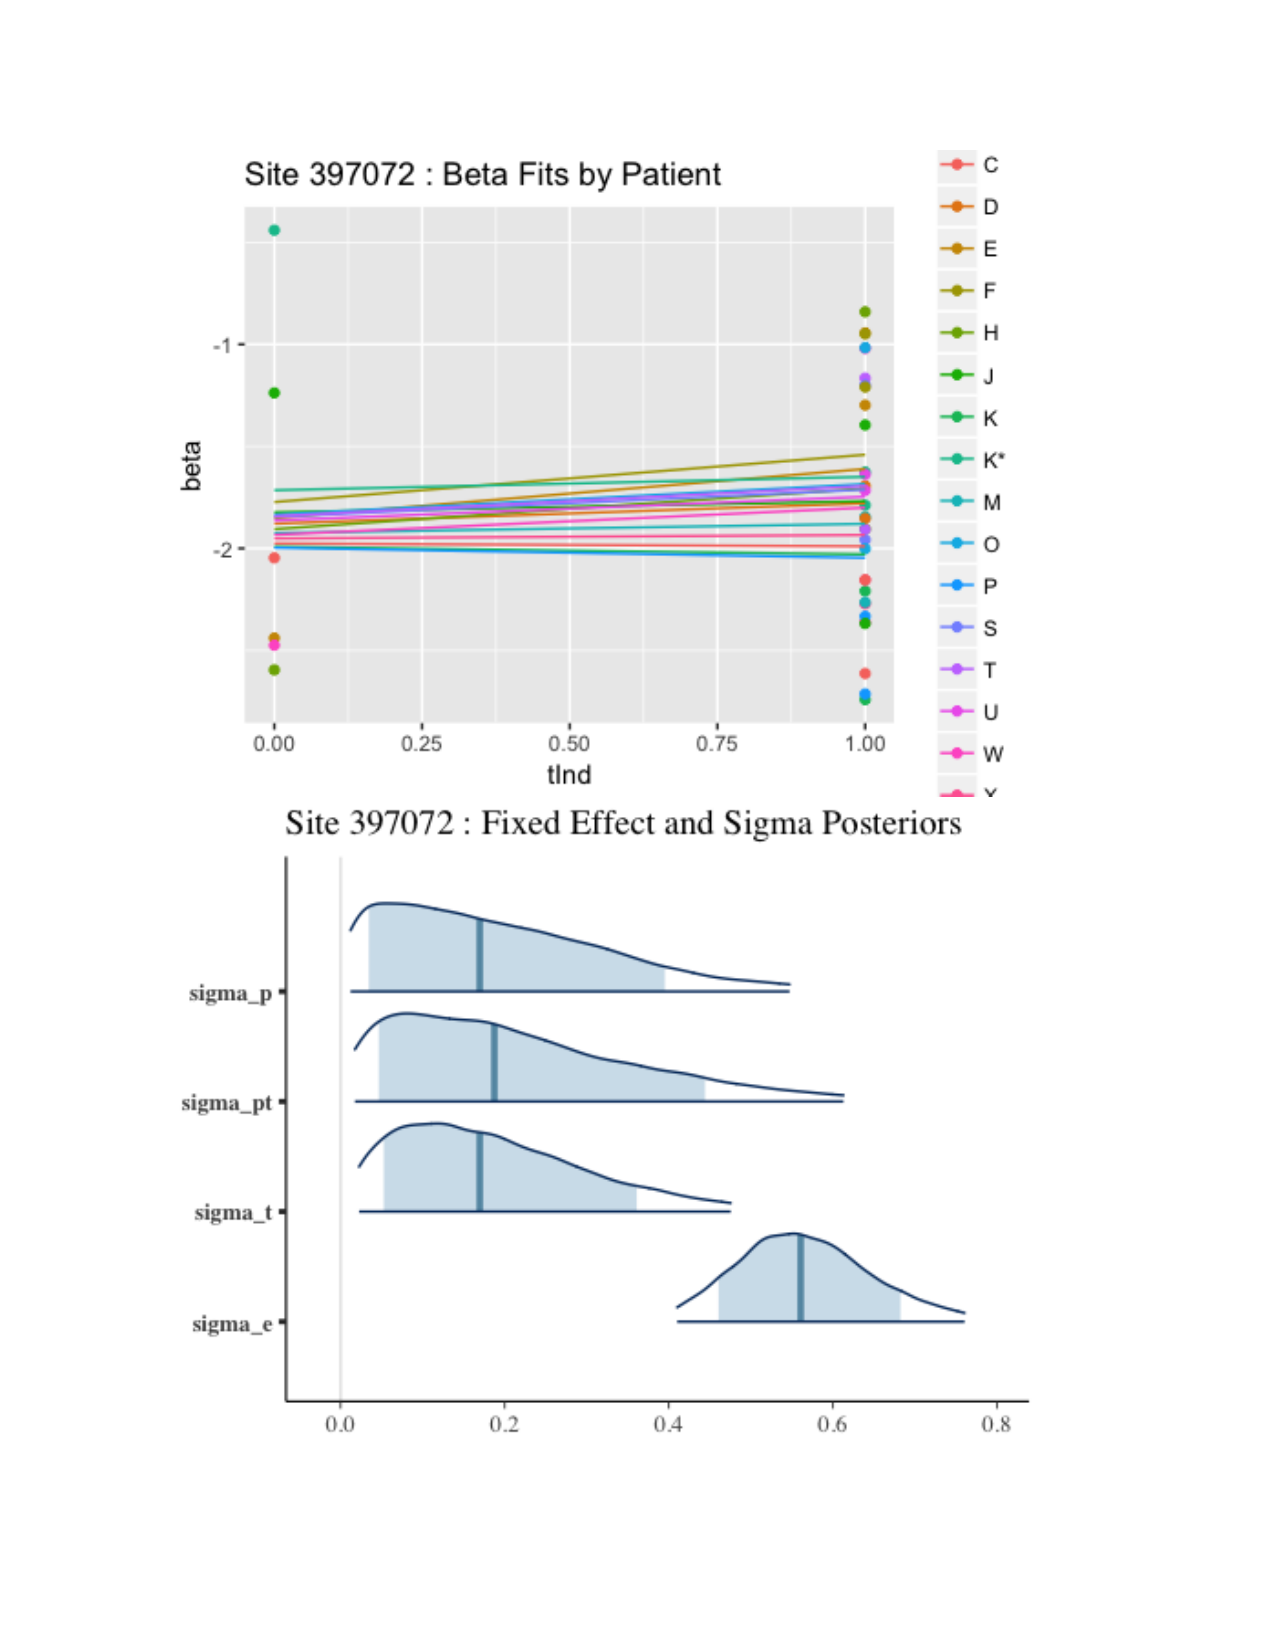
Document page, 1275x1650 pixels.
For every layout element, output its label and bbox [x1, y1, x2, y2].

picture [168, 150, 1044, 1445]
